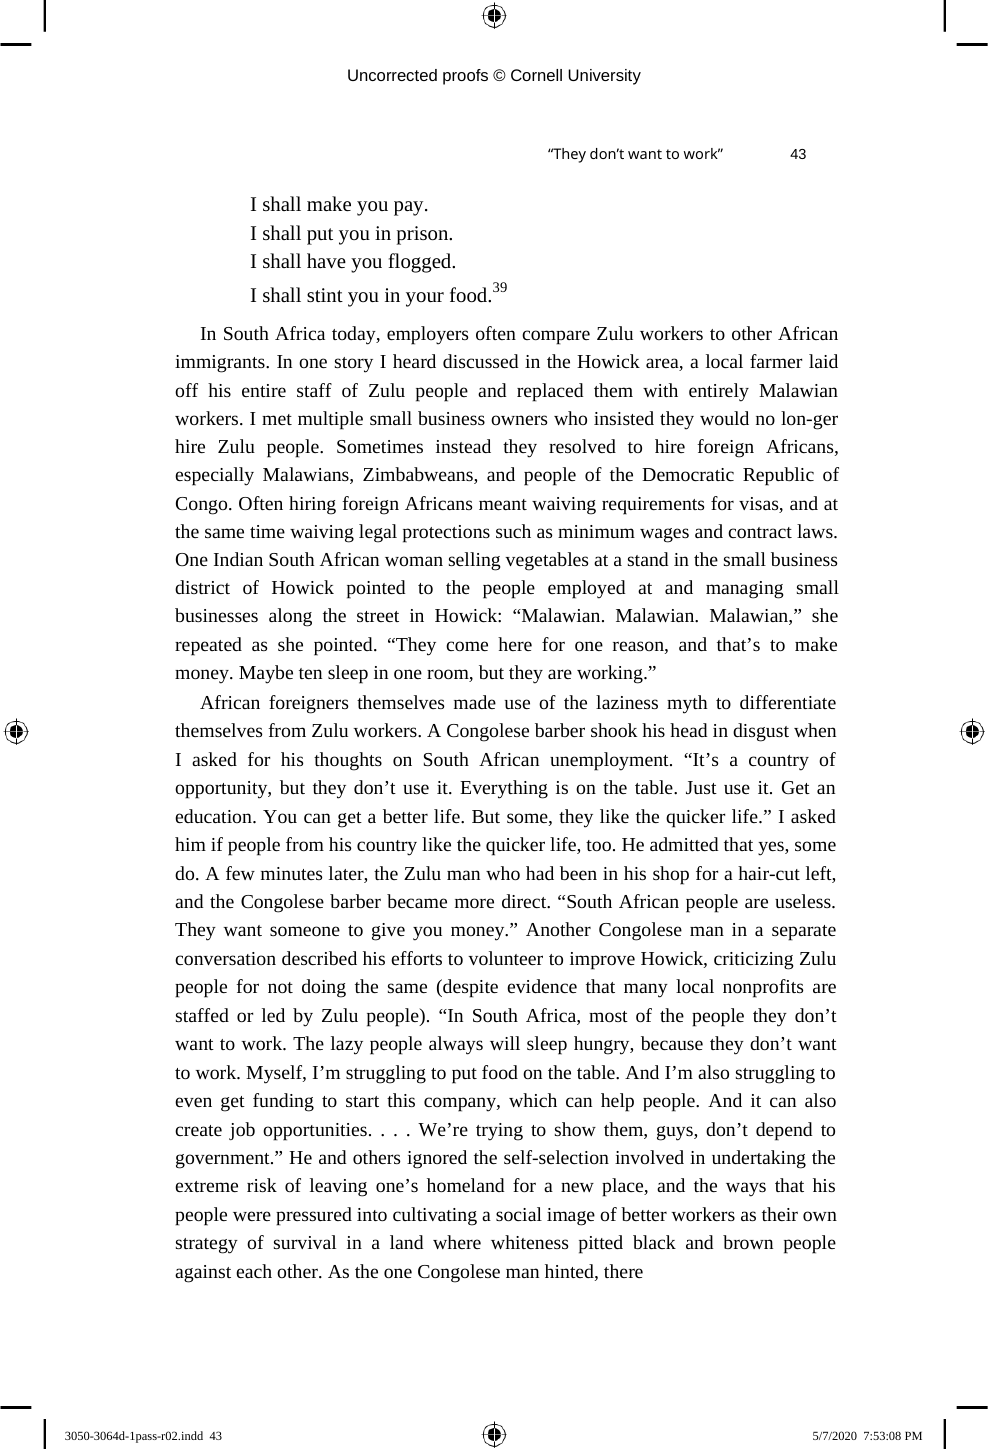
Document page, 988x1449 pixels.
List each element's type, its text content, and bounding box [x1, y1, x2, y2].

text 3050-3064d-1pass-r02.indd 43 [64, 1428, 737, 1443]
text “They don’t want to work” 43 [548, 144, 923, 163]
picture [958, 718, 985, 745]
text In South Africa today, employers often compare Zulu workers to other African immigrants. In one story I heard discussed in the Howick area, a local farmer laid off his entire staff of Zulu people and replaced them with entirely Malawian workers. I met multiple small business owners who insisted they would no lon-ger hire Zulu people. Sometimes instead they resolved to hire foreign Africans, especially Malawians, Zimbabweans, and people of the Democratic Republic of Congo. Often hiring foreign Africans meant waiving requirements for visas, and at the same time waiving legal protections such as minimum wages and contract laws. One Indian South African woman selling vegetables at a stand in the small business district of Howick pointed to the people employed at and managing small businesses along the street in Howick: “Malawian. Malawian. Malawian,” she repeated as she pointed. “They come here for one reason, and that’s to make money. Maybe ten sleep in one room, but they are working.” [175, 322, 839, 684]
text I shall stint you in your food.39 [250, 279, 923, 308]
text Uncorrected proofs © Cornell University [64, 66, 923, 85]
picture [2, 718, 29, 745]
text 5/7/2020 7:53:08 PM [812, 1428, 923, 1443]
text I shall put you in prison. [250, 220, 923, 244]
text I shall make you pay. [250, 192, 923, 216]
picture [63, 1429, 225, 1445]
picture [480, 1443, 507, 1448]
picture [480, 2, 507, 29]
picture [480, 1421, 507, 1428]
text I shall have you flogged. [250, 249, 923, 273]
text African foreigners themselves made use of the laziness myth to differentiate themselves from Zulu workers. A Congolese barber shook his head in disgust when I asked for his thoughts on South African unemployment. “It’s a country of opportunity, but they don’t use it. Everything is on the table. Just use it. Get an education. You can get a better life. But some, they like the quicker life.” I asked him if people from his country like the quicker life, too. He admitted that yes, some do. A few minutes later, the Zulu man who had been in his shop for a hair-cut left, and the Congolese barber became more direct. “South African people are useless. They want someone to give you money.” Another Congolese man in a separate conversation described his efforts to volunteer to improve Howick, criticizing Zulu people for not doing the same (despite evidence that many local nonprofits are staffed or led by Zulu people). “In South Africa, most of the people they don’t want to work. The lazy people always will sleep hungry, because they don’t want to work. Myself, I’m struggling to put food on the table. And I’m also struggling to even get funding to start this company, which can help people. And it can also create job opportunities. . . . We’re trying to show them, guys, don’t depend to government.” He and others ignored the self-selection involved in undertaking the extreme risk of leaving one’s homeland for a new place, and the ways that his people were pressured into cultivating a social image of better workers as their own strategy of survival in a land where whiteness pitted black and brown people against each other. As the one Congolese man hinted, there [175, 691, 837, 1282]
